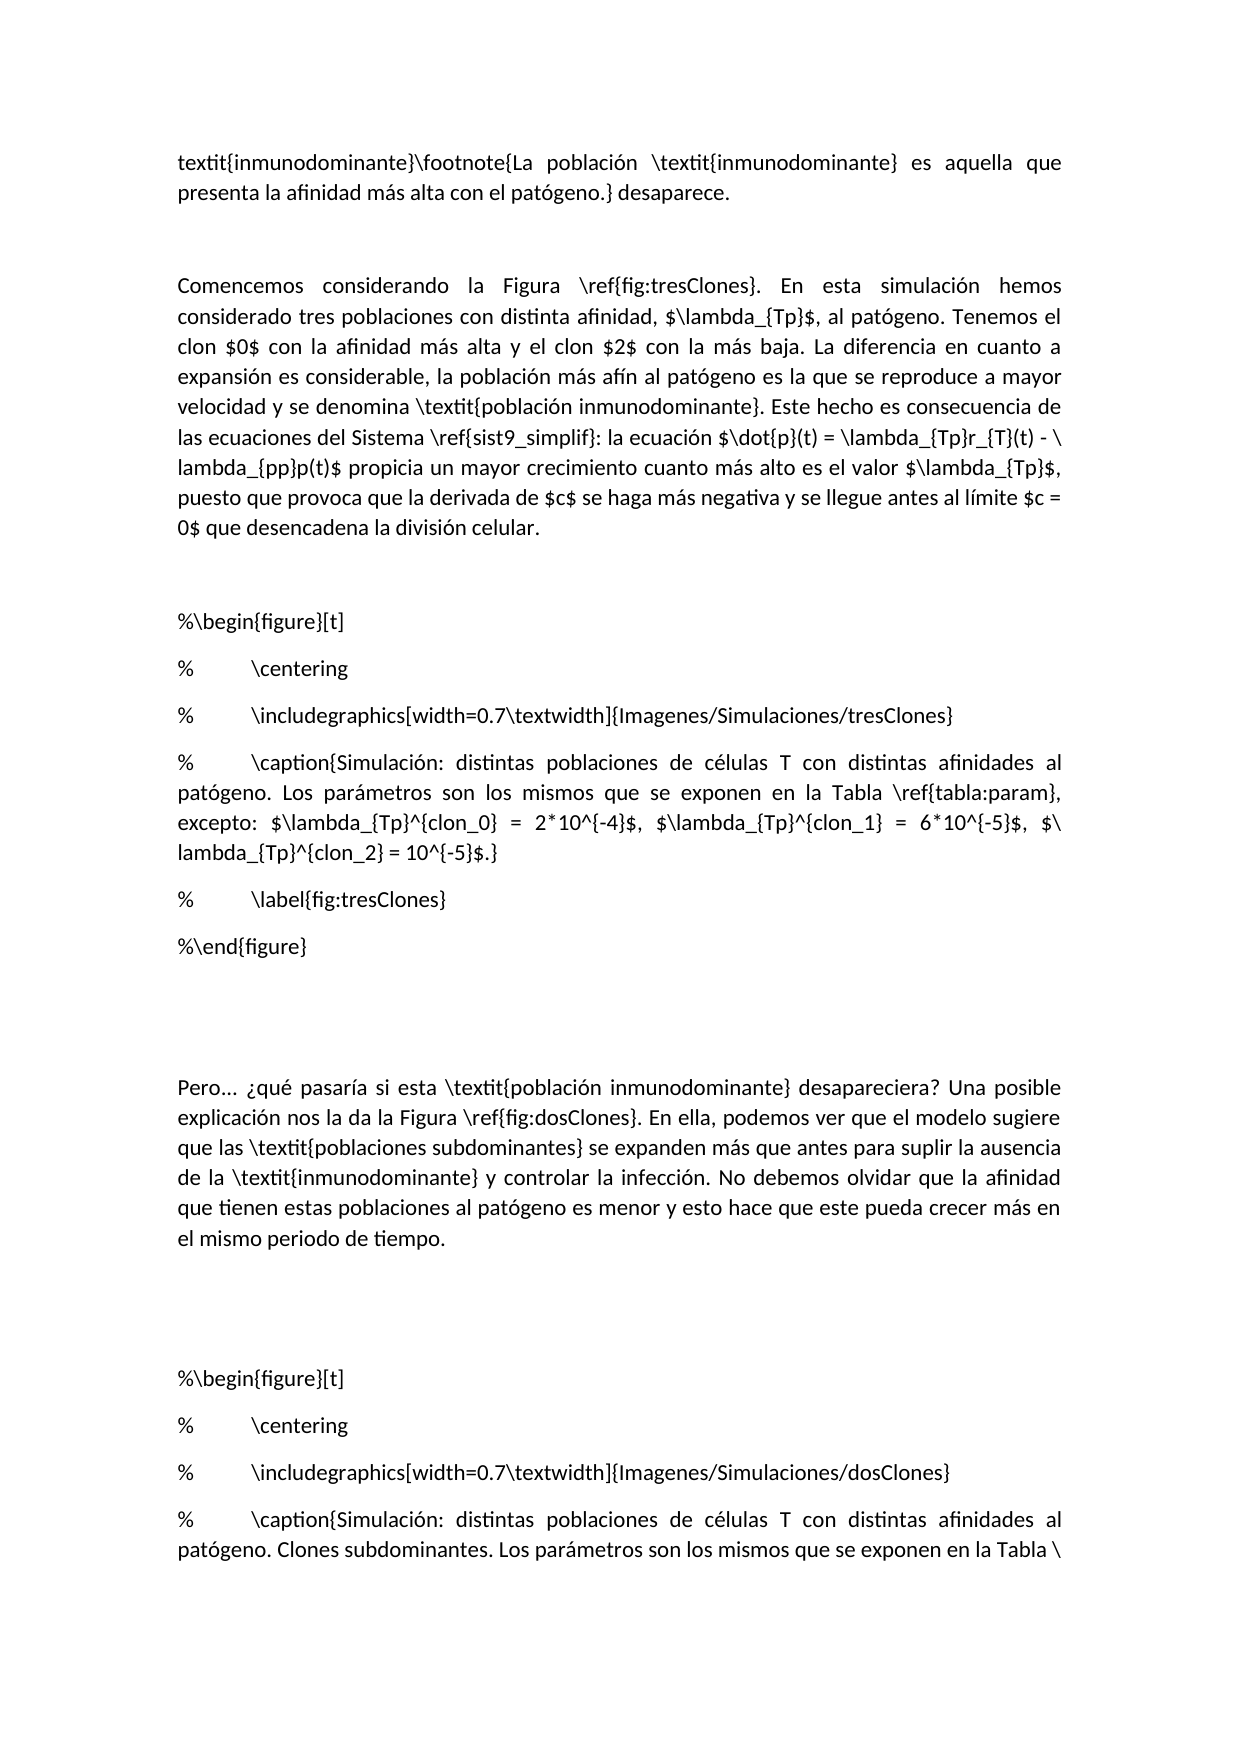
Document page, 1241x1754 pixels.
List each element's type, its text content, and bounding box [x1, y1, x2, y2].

text %\end{figure} [177, 932, 1063, 960]
text Comencemos considerando la Figura \ref{fig:tresClones}. En esta simulación hemos considerado tres poblaciones con distinta afinidad, $\lambda_{Tp}$, al patógeno. Tenemos el clon $0$ con la afinidad más alta y el clon $2$ con la más baja. La diferencia en cuanto a expansión es considerable, la población más afín al patógeno es la que se reproduce a mayor velocidad y se denomina \textit{población inmunodominante}. Este hecho es consecuencia de las ecuaciones del Sistema \ref{sist9_simplif}: la ecuación $\dot{p}(t) = \lambda_{Tp}r_{T}(t) - \lambda_{pp}p(t)$ propicia un mayor crecimiento cuanto más alto es el valor $\lambda_{Tp}$, puesto que provoca que la derivada de $c$ se haga más negativa y se llegue antes al límite $c = 0$ que desencadena la división celular. [177, 272, 1063, 541]
text % \centering [177, 1411, 1063, 1439]
text % \centering [177, 654, 1063, 682]
text Pero... ¿qué pasaría si esta \textit{población inmunodominante} desapareciera? Una posible explicación nos la da la Figura \ref{fig:dosClones}. En ella, podemos ver que el modelo sugiere que las \textit{poblaciones subdominantes} se expanden más que antes para suplir la ausencia de la \textit{inmunodominante} y controlar la infección. No debemos olvidar que la afinidad que tienen estas poblaciones al patógeno es menor y esto hace que este pueda crecer más en el mismo periodo de tiempo. [177, 1073, 1063, 1252]
text % \label{fig:tresClones} [177, 885, 1063, 913]
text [177, 1505, 1063, 1563]
text % \includegraphics[width=0.7\textwidth]{Imagenes/Simulaciones/dosClones} [177, 1458, 1063, 1486]
text % \caption{Simulación: distintas poblaciones de células T con distintas afinidades al patógeno. Los parámetros son los mismos que se exponen en la Tabla \ref{tabla:param}, excepto: $\lambda_{Tp}^{clon_0} = 2*10^{-4}$, $\lambda_{Tp}^{clon_1} = 6*10^{-5}$, $\lambda_{Tp}^{clon_2} = 10^{-5}$.} [177, 748, 1063, 866]
text %\begin{figure}[t] [177, 1364, 1063, 1392]
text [177, 148, 1063, 206]
text %\begin{figure}[t] [177, 607, 1063, 635]
text % \includegraphics[width=0.7\textwidth]{Imagenes/Simulaciones/tresClones} [177, 701, 1063, 729]
